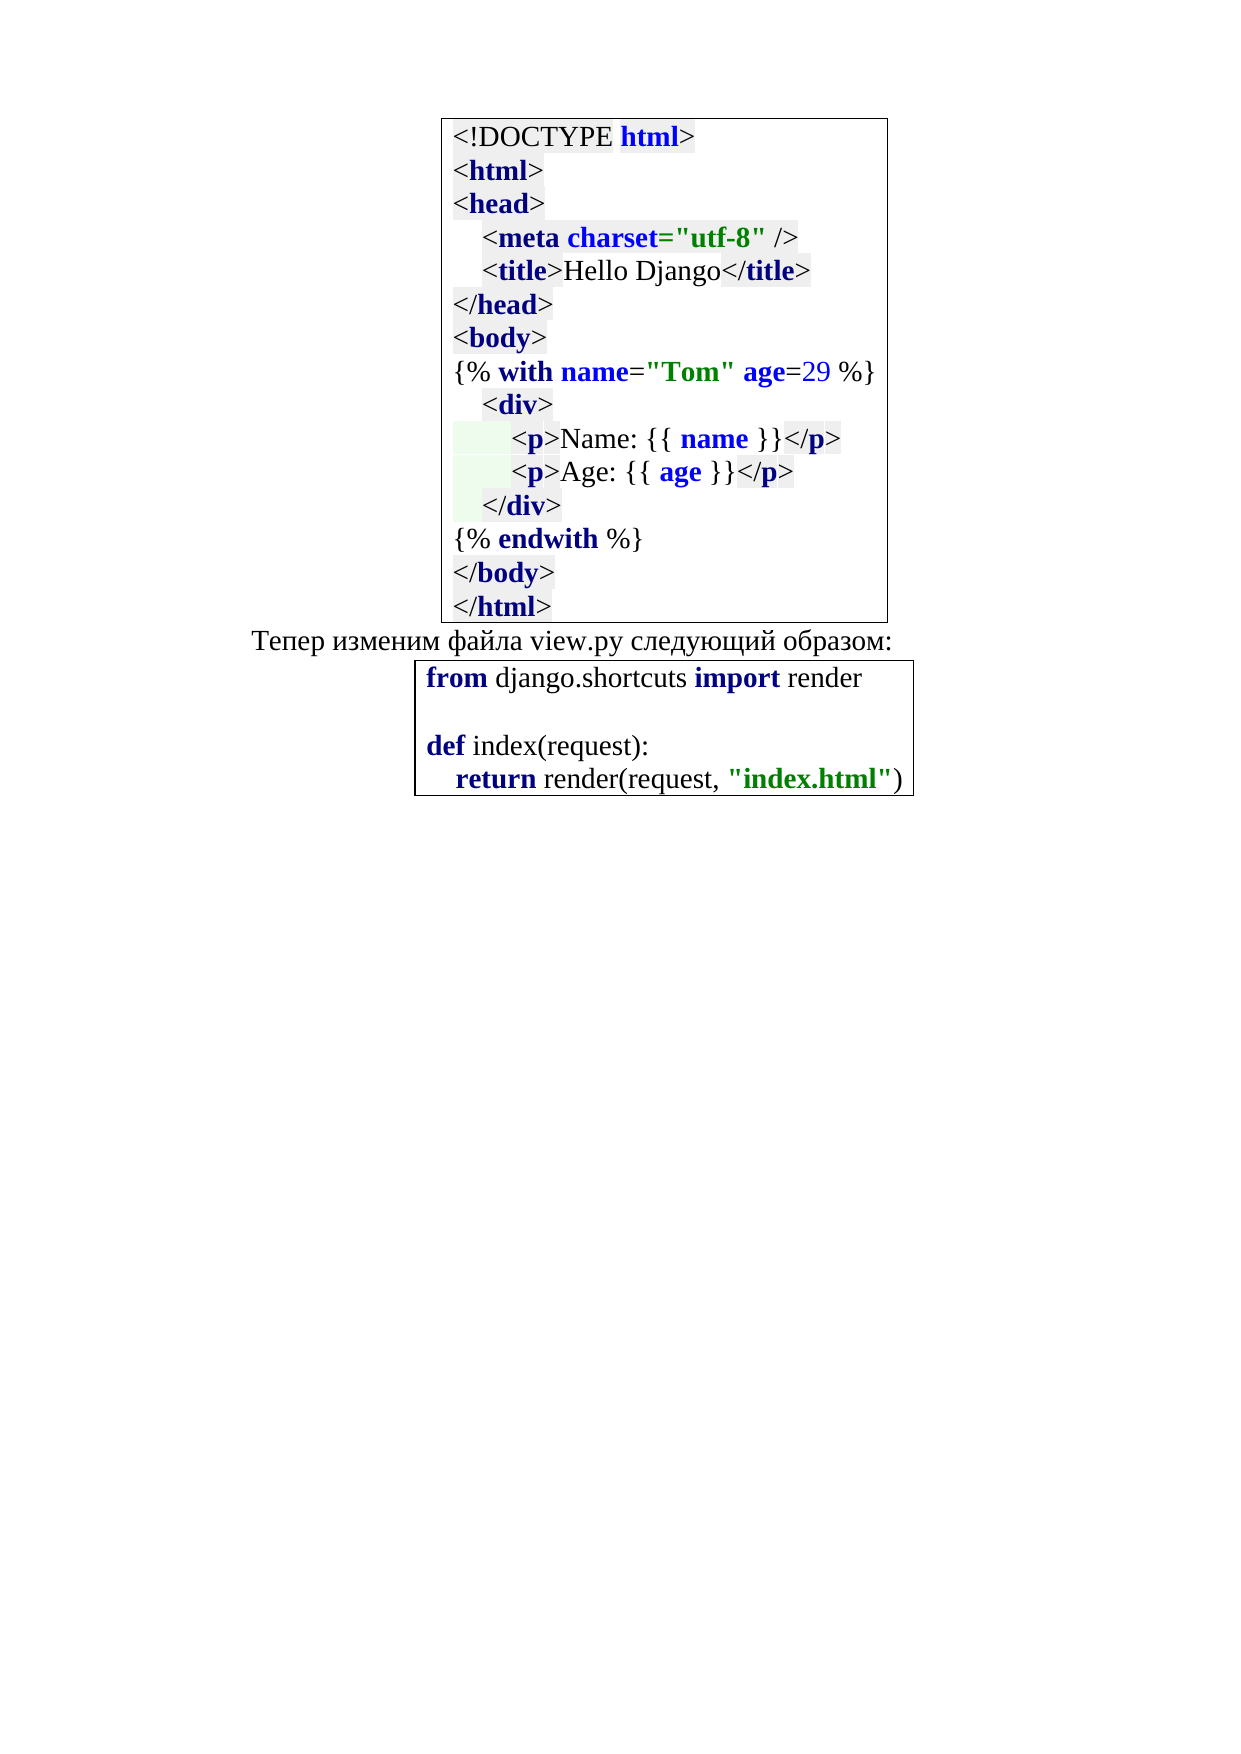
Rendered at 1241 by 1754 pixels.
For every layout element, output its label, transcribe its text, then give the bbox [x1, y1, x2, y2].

text Тепер изменим файла view.py следующий образом: [177, 623, 1152, 657]
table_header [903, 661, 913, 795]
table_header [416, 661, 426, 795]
